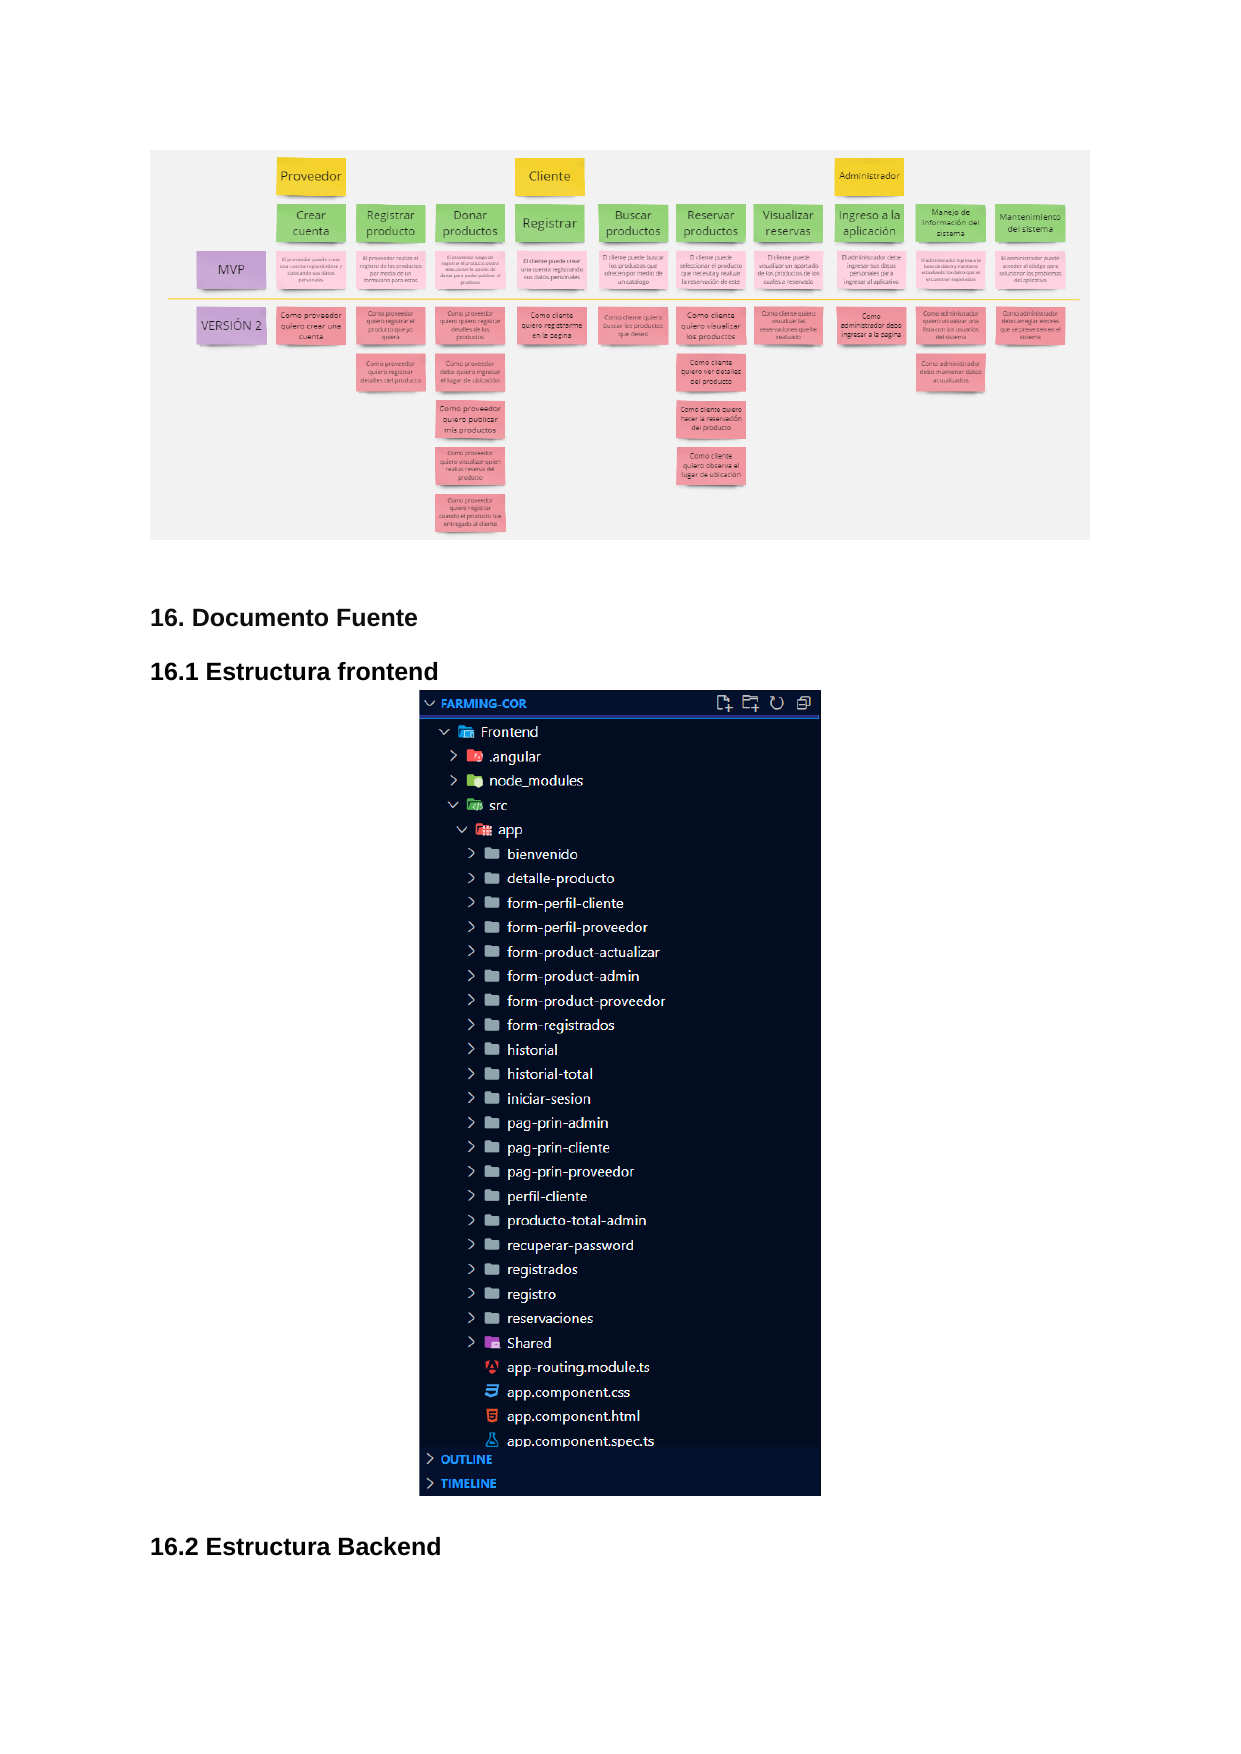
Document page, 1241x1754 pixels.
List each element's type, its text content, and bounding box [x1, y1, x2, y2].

text 16.1 Estructura frontend [150, 657, 1090, 686]
text 16.2 Estructura Backend [150, 1532, 1090, 1561]
subtitle 16. Documento Fuente [150, 603, 1090, 632]
picture [419, 690, 821, 1496]
picture [150, 150, 1091, 540]
